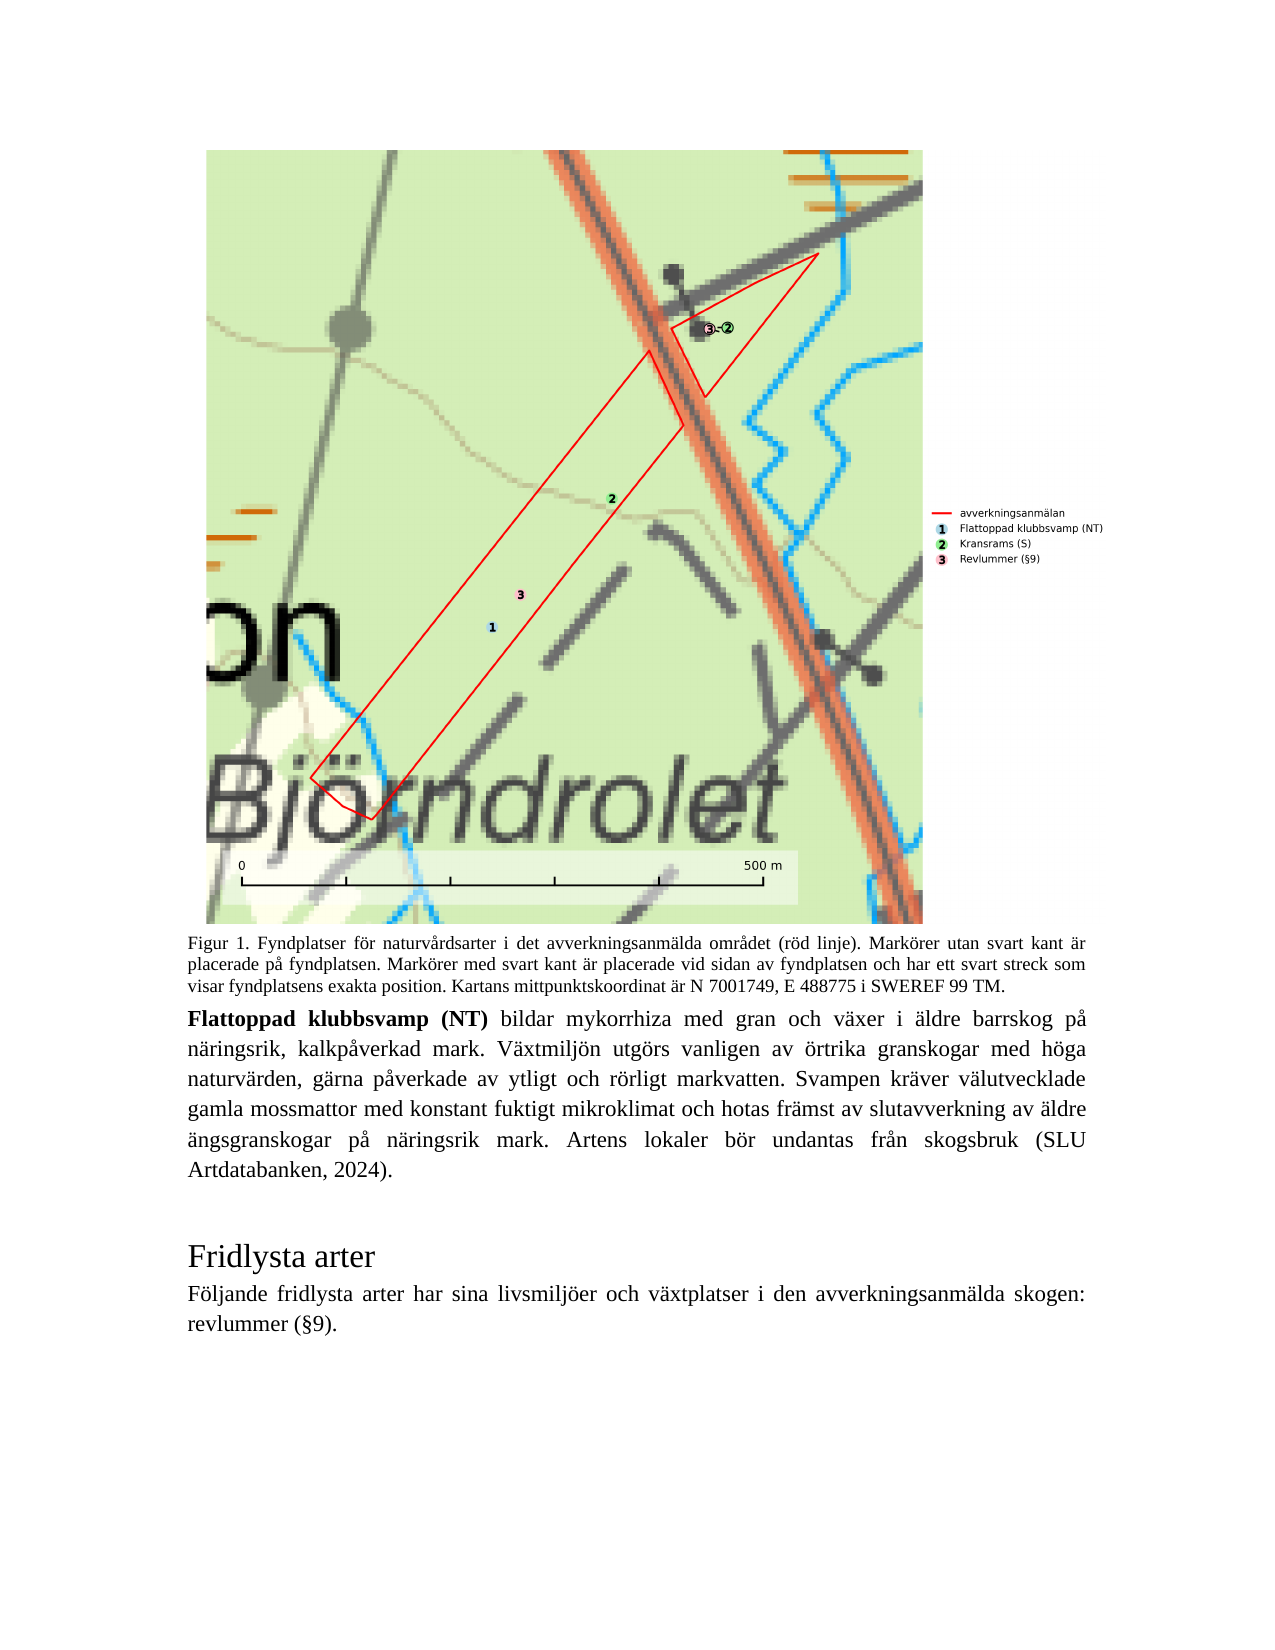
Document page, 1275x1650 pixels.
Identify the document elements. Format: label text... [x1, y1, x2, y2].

text Följande fridlysta arter har sina livsmiljöer och växtplatser i den avverkningsanmälda skogen: revlummer (§9). [187, 1280, 1087, 1337]
text Figur 1. Fyndplatser för naturvårdsarter i det avverkningsanmälda området (röd linje). Markörer utan svart kant är placerade på fyndplatsen. Markörer med svart kant är placerade vid sidan av fyndplatsen och har ett svart streck som visar fyndplatsens exakta position. Kartans mittpunktskoordinat är N 7001749, E 488775 i SWEREF 99 TM. [187, 932, 1087, 996]
picture [206, 150, 1107, 924]
subtitle Fridlysta arter [187, 1236, 1087, 1274]
text Flattoppad klubbsvamp (NT) bildar mykorrhiza med gran och växer i äldre barrskog på näringsrik, kalkpåverkad mark. Växtmiljön utgörs vanligen av örtrika granskogar med höga naturvärden, gärna påverkade av ytligt och rörligt markvatten. Svampen kräver välutvecklade gamla mossmattor med konstant fuktigt mikroklimat och hotas främst av slutavverkning av äldre ängsgranskogar på näringsrik mark. Artens lokaler bör undantas från skogsbruk (SLU Artdatabanken, 2024). [187, 1005, 1087, 1182]
